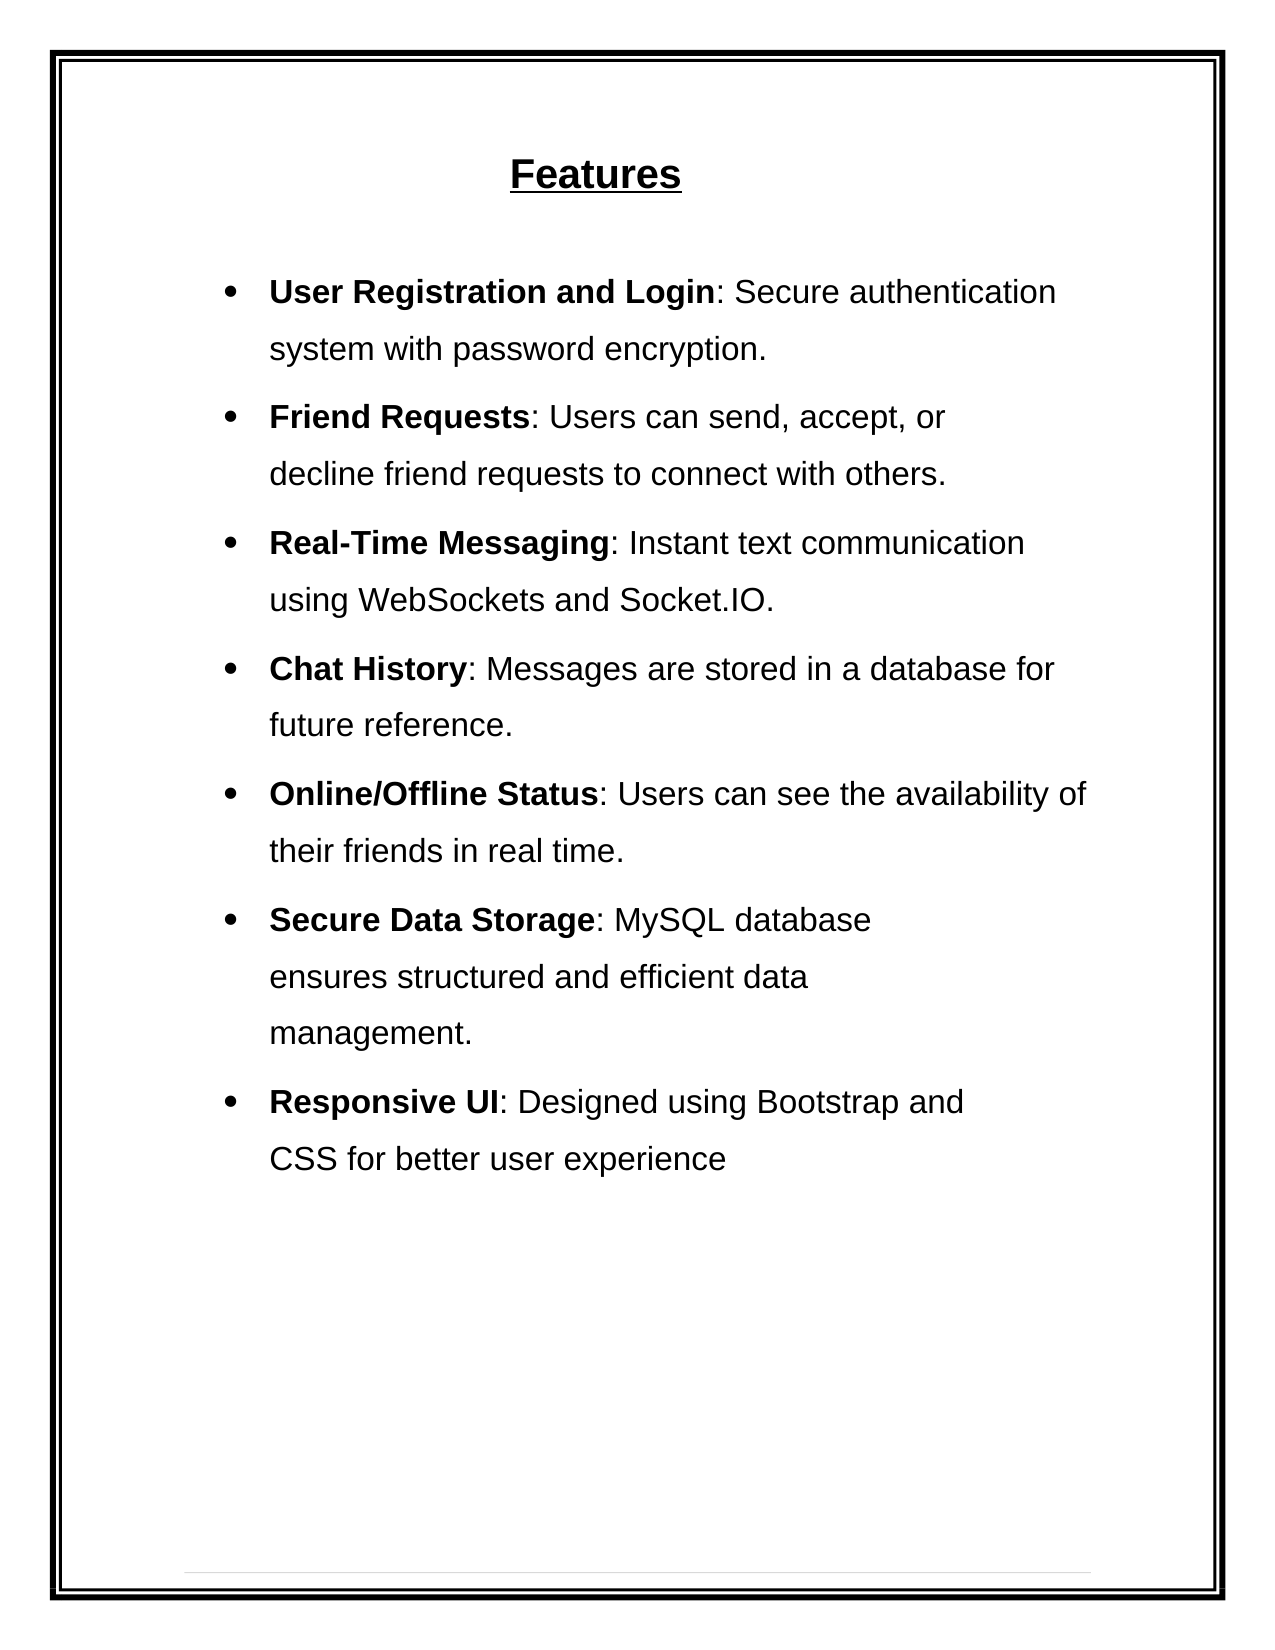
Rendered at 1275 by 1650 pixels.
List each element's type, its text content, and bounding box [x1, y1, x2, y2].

list Chat History: Messages are stored in a database for future reference. [225, 649, 1055, 744]
subtitle Features [103, 149, 1088, 197]
list User Registration and Login: Secure authentication system with password encryption. [225, 272, 1057, 367]
list Real-Time Messaging: Instant text communication using WebSockets and Socket.IO. [225, 523, 1026, 618]
list Secure Data Storage: MySQL database ensures structured and efficient data management. [225, 900, 999, 1052]
list Online/Offline Status: Users can see the availability of their friends in real time. [225, 774, 1086, 870]
list Friend Requests: Users can send, accept, or decline friend requests to connect with others. [225, 398, 1060, 493]
list Responsive UI: Designed using Bootstrap and CSS for better user experience [225, 1082, 964, 1177]
